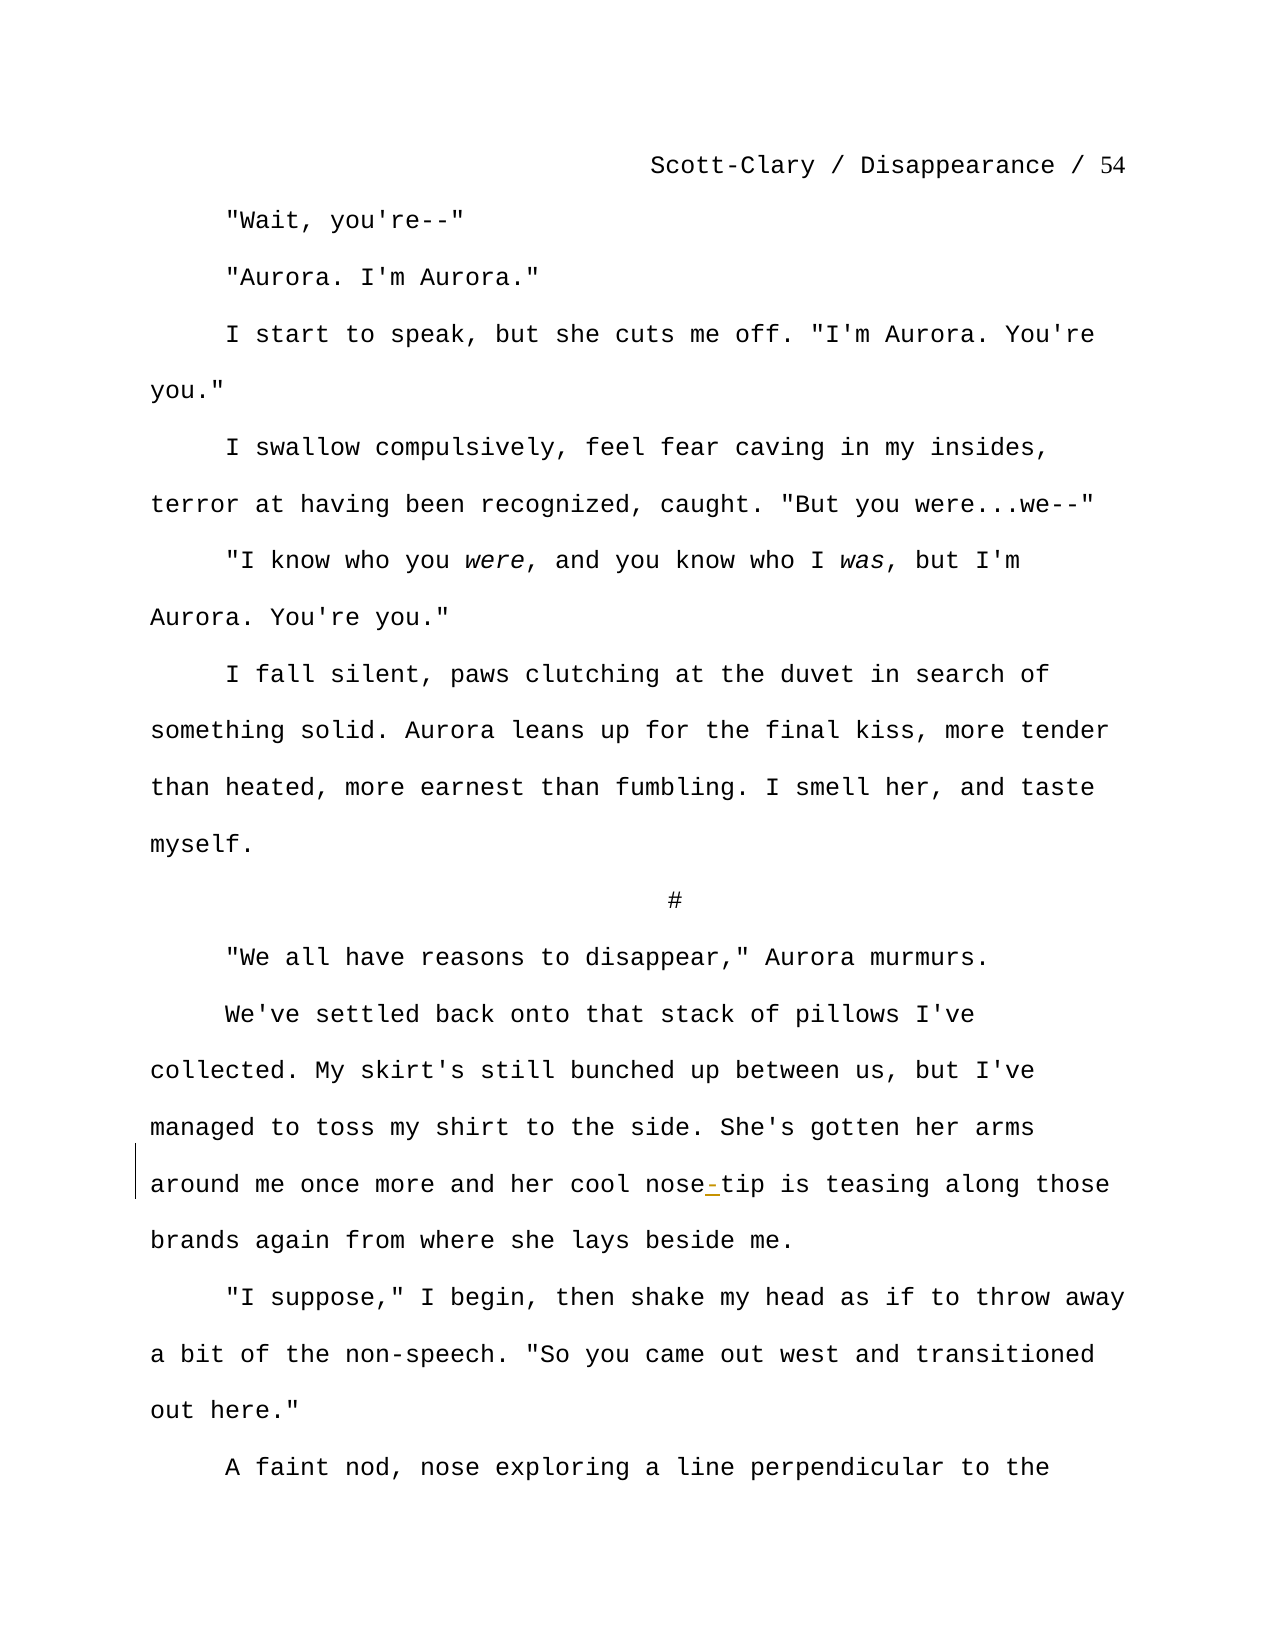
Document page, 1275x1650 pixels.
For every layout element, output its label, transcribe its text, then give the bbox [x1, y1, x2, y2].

text I swallow compulsively, feel fear caving in my insides, terror at having been recognized, caught. "But you were...we--" [150, 434, 1125, 519]
text # [150, 888, 1125, 916]
text "I know who you were, and you know who I was, but I'm Aurora. You're you." [150, 548, 1125, 633]
text I start to speak, but she cuts me off. "I'm Aurora. You're you." [150, 321, 1125, 406]
text "Wait, you're--" [150, 208, 1125, 236]
text "Aurora. I'm Aurora." [150, 264, 1125, 293]
text "We all have reasons to disappear," Aurora murmurs. [150, 944, 1125, 973]
text We've settled back onto that stack of pillows I've collected. My skirt's still bunched up between us, but I've managed to toss my shirt to the side. She's gotten her arms around me once more and her cool nosetip is teasing along those brands again from where she lays beside me. [150, 1001, 1125, 1256]
text "I suppose," I begin, then shake my head as if to throw away a bit of the non-speech. "So you came out west and transitioned out here." [150, 1284, 1125, 1426]
text I fall silent, paws clutching at the duvet in search of something solid. Aurora leans up for the final kiss, more tender than heated, more earnest than fumbling. I smell her, and taste myself. [150, 661, 1125, 859]
